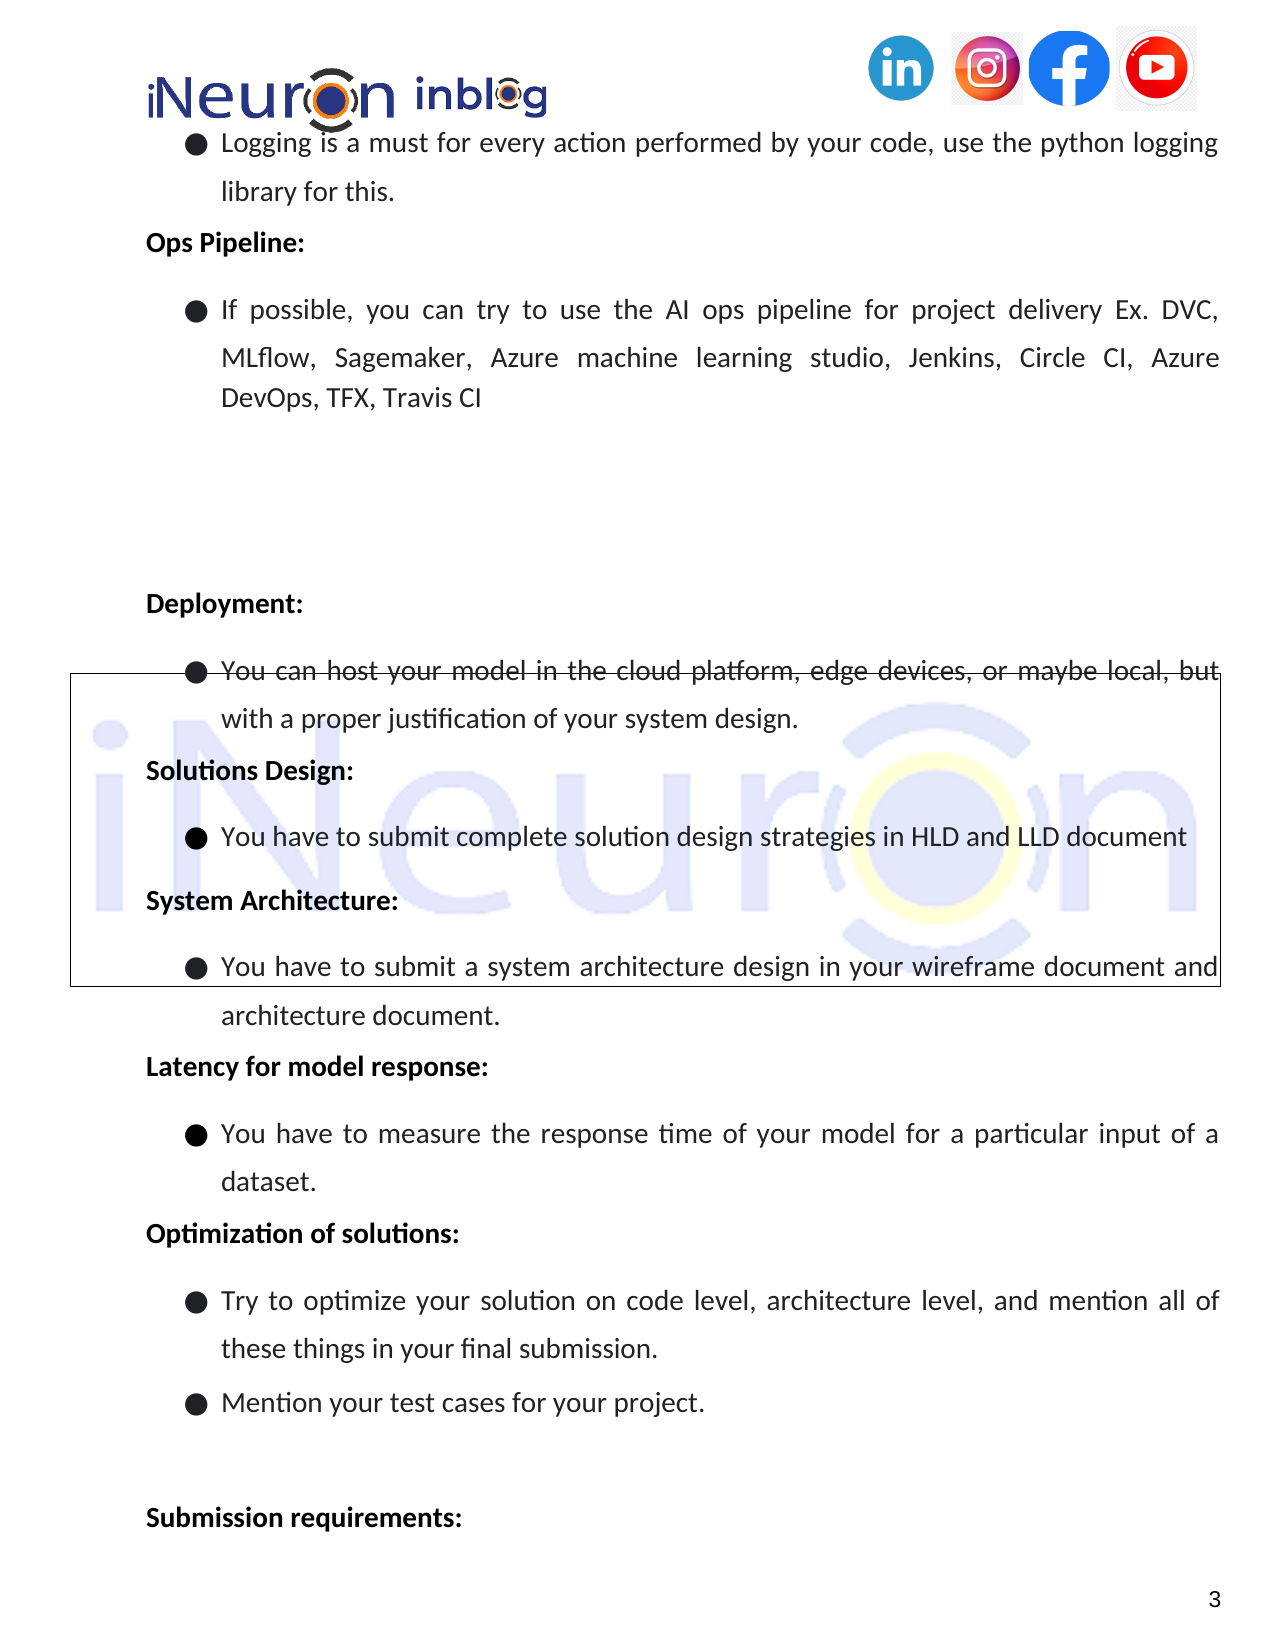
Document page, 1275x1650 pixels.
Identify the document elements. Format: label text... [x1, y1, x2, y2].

picture [416, 76, 547, 118]
text Optimization of solutions: [71, 1215, 1221, 1251]
text Deployment: [146, 585, 1221, 621]
picture [1028, 31, 1110, 106]
text Latency for model response: [146, 1048, 1221, 1084]
list Mention your test cases for your project. [183, 1369, 1221, 1429]
text System Architecture: [146, 882, 1221, 917]
list Try to optimize your solution on code level, architecture level, and mention all of these things in your final submission. [183, 1267, 1221, 1366]
list You can host your model in the cloud platform, edge devices, or maybe local, but with a proper justification of your system design. [183, 637, 1221, 736]
list Logging is a must for every action performed by your code, use the python logging library for this. [183, 73, 1221, 208]
list You have to submit a system architecture design in your wireframe document and architecture document. [183, 933, 1221, 1032]
picture [951, 32, 1024, 73]
picture [145, 58, 399, 135]
text Submission requirements: [146, 1499, 1221, 1535]
list If possible, you can try to use the AI ops pipeline for project delivery Ex. DVC, MLflow, Sagemaker, Azure machine learning studio, Jenkins, Circle CI, Azure DevOps, TFX, Travis CI [183, 276, 1221, 414]
list You have to submit complete solution design strategies in HLD and LLD document [183, 804, 1221, 863]
list You have to measure the response time of your model for a particular input of a dataset. [183, 1100, 1221, 1199]
text Solutions Design: [146, 752, 1221, 788]
picture [1116, 26, 1197, 111]
text Ops Pipeline: [146, 224, 1221, 260]
picture [857, 24, 945, 73]
